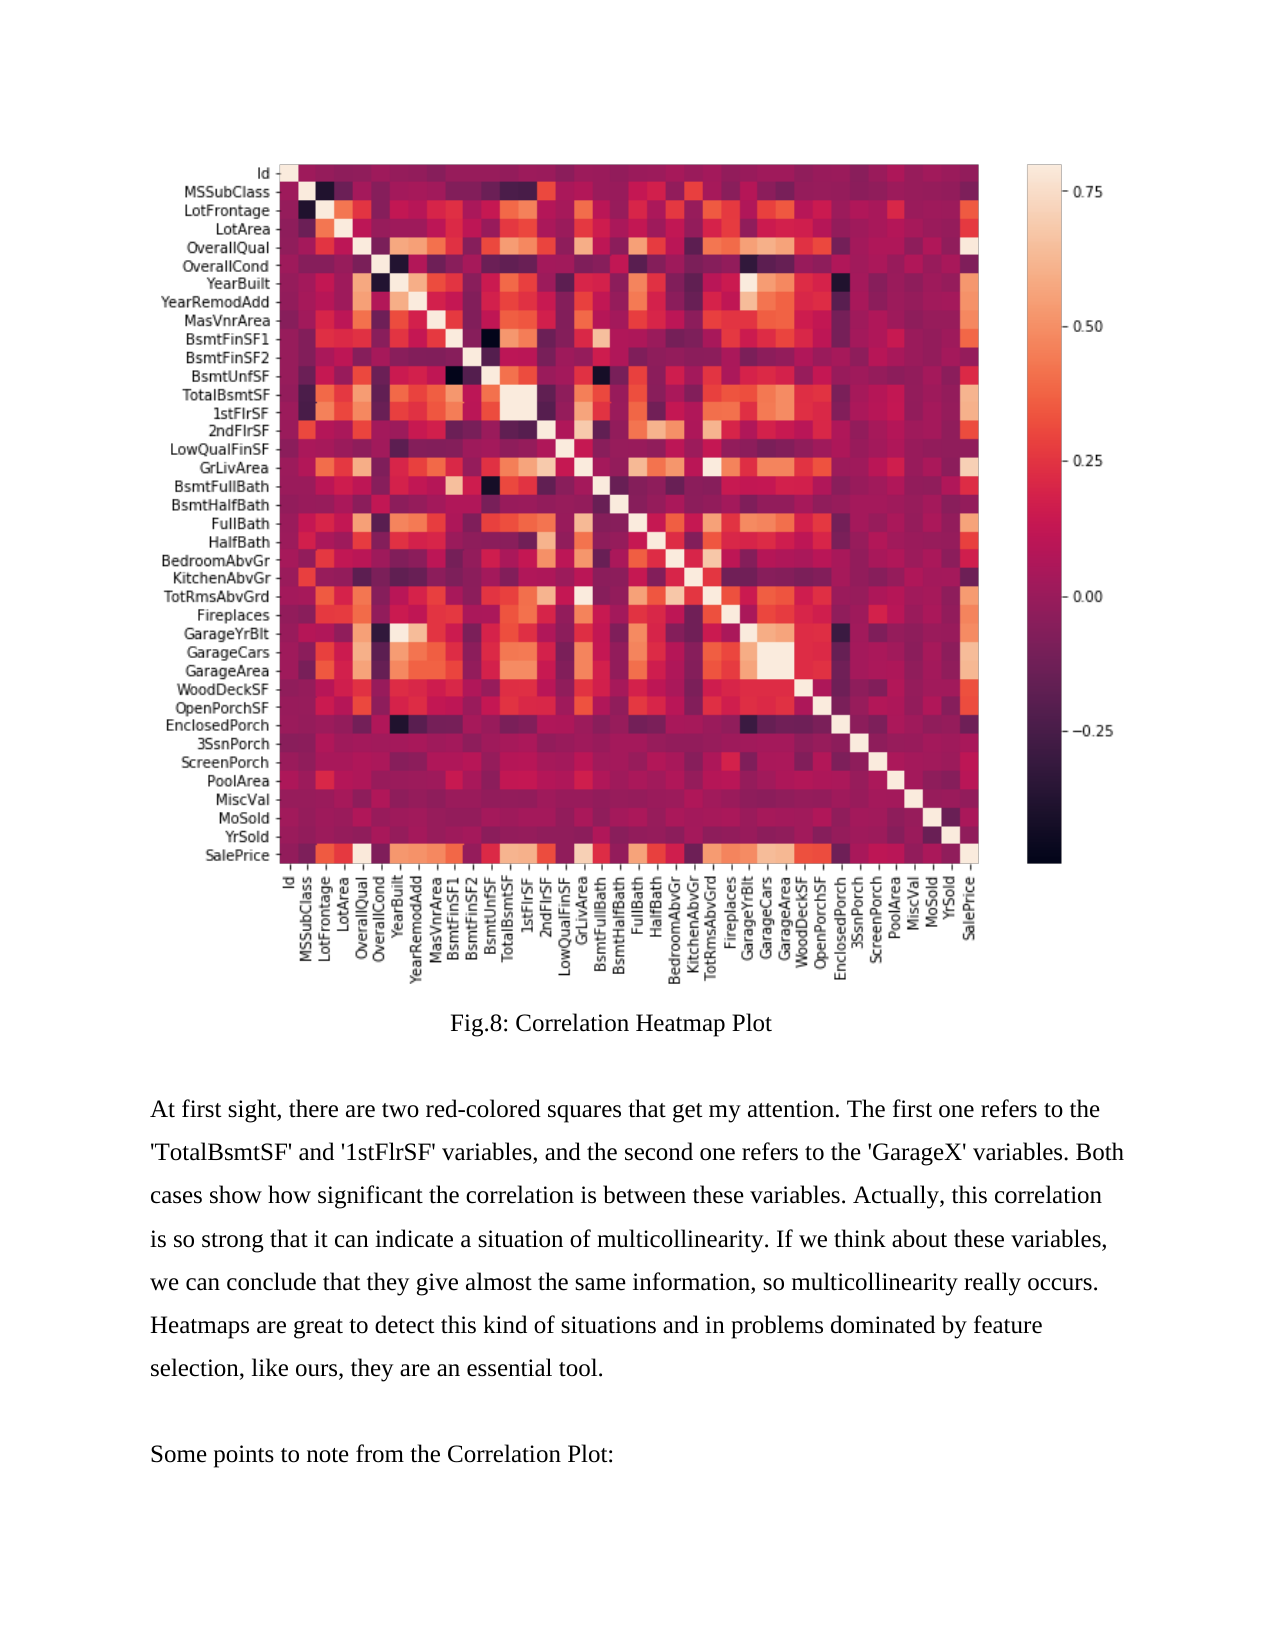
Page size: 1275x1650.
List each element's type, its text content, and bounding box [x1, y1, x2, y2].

text At first sight, there are two red-colored squares that get my attention. The first one refers to the 'TotalBsmtSF' and '1stFlrSF' variables, and the second one refers to the 'GarageX' variables. Both cases show how significant the correlation is between these variables. Actually, this correlation is so strong that it can indicate a situation of multicollinearity. If we think about these variables, we can conclude that they give almost the same information, so multicollinearity really occurs. Heatmaps are great to detect this kind of situations and in problems dominated by feature selection, like ours, they are an essential tool. [150, 1094, 1125, 1382]
text Fig.8: Correlation Heatmap Plot [375, 1008, 1125, 1037]
text Some points to note from the Correlation Plot: [150, 1439, 1125, 1468]
picture [150, 150, 1125, 994]
